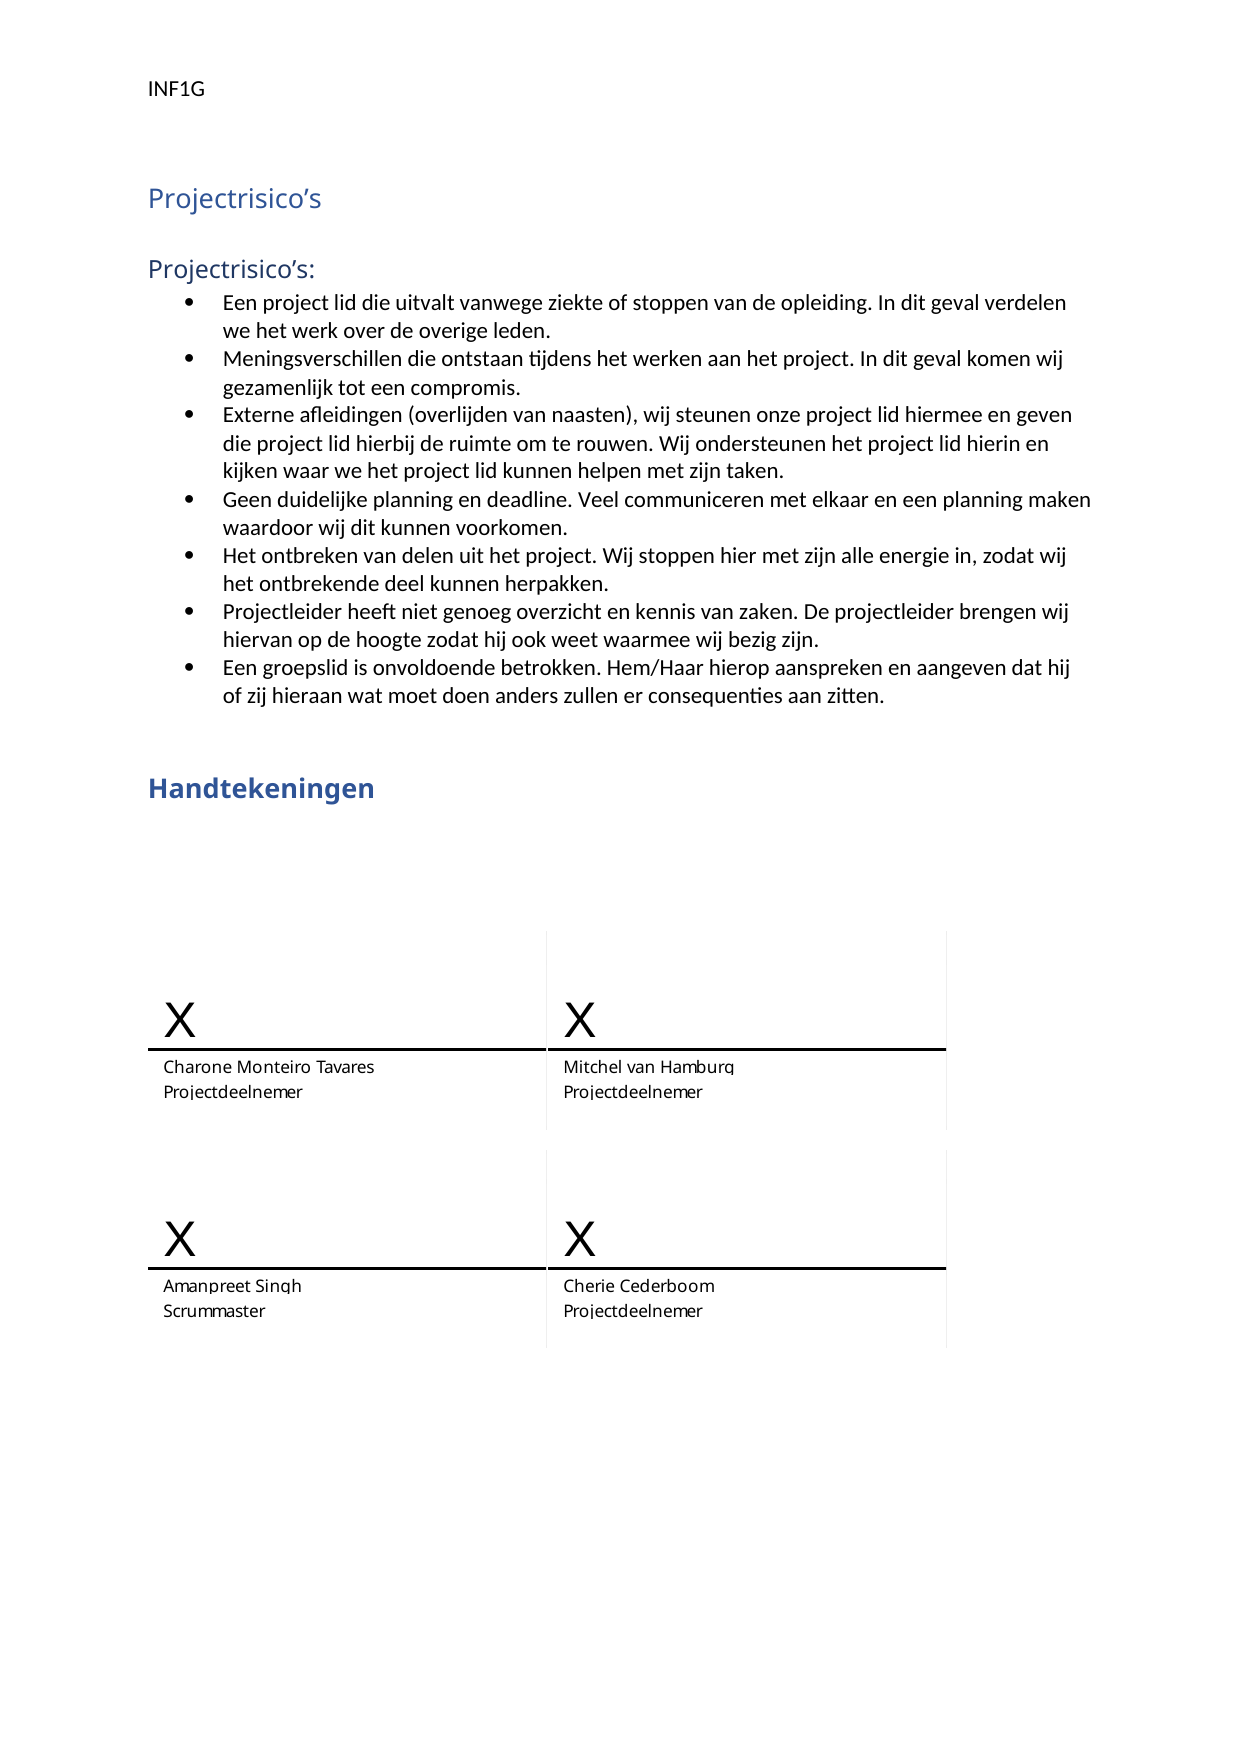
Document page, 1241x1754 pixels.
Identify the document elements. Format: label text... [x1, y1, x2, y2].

subtitle Handtekeningen [148, 769, 1093, 806]
list Meningsverschillen die ontstaan tijdens het werken aan het project. In dit geval komen wij gezamenlijk tot een compromis. [185, 344, 1093, 401]
list Een groepslid is onvoldoende betrokken. Hem/Haar hierop aanspreken en aangeven dat hij of zij hieraan wat moet doen anders zullen er consequenties aan zitten. [185, 653, 1093, 709]
list Geen duidelijke planning en deadline. Veel communiceren met elkaar en een planning maken waardoor wij dit kunnen voorkomen. [185, 485, 1093, 541]
list Het ontbreken van delen uit het project. Wij stoppen hier met zijn alle energie in, zodat wij het ontbrekende deel kunnen herpakken. [185, 541, 1093, 597]
subtitle Projectrisico’s [148, 180, 1093, 217]
list Een project lid die uitvalt vanwege ziekte of stoppen van de opleiding. In dit geval verdelen we het werk over de overige leden. [185, 288, 1093, 344]
subtitle Projectrisico’s: [148, 252, 1093, 286]
list Projectleider heeft niet genoeg overzicht en kennis van zaken. De projectleider brengen wij hiervan op de hoogte zodat hij ook weet waarmee wij bezig zijn. [185, 597, 1093, 653]
list Externe afleidingen (overlijden van naasten), wij steunen onze project lid hiermee en geven die project lid hierbij de ruimte om te rouwen. Wij ondersteunen het project lid hierin en kijken waar we het project lid kunnen helpen met zijn taken. [185, 401, 1093, 485]
